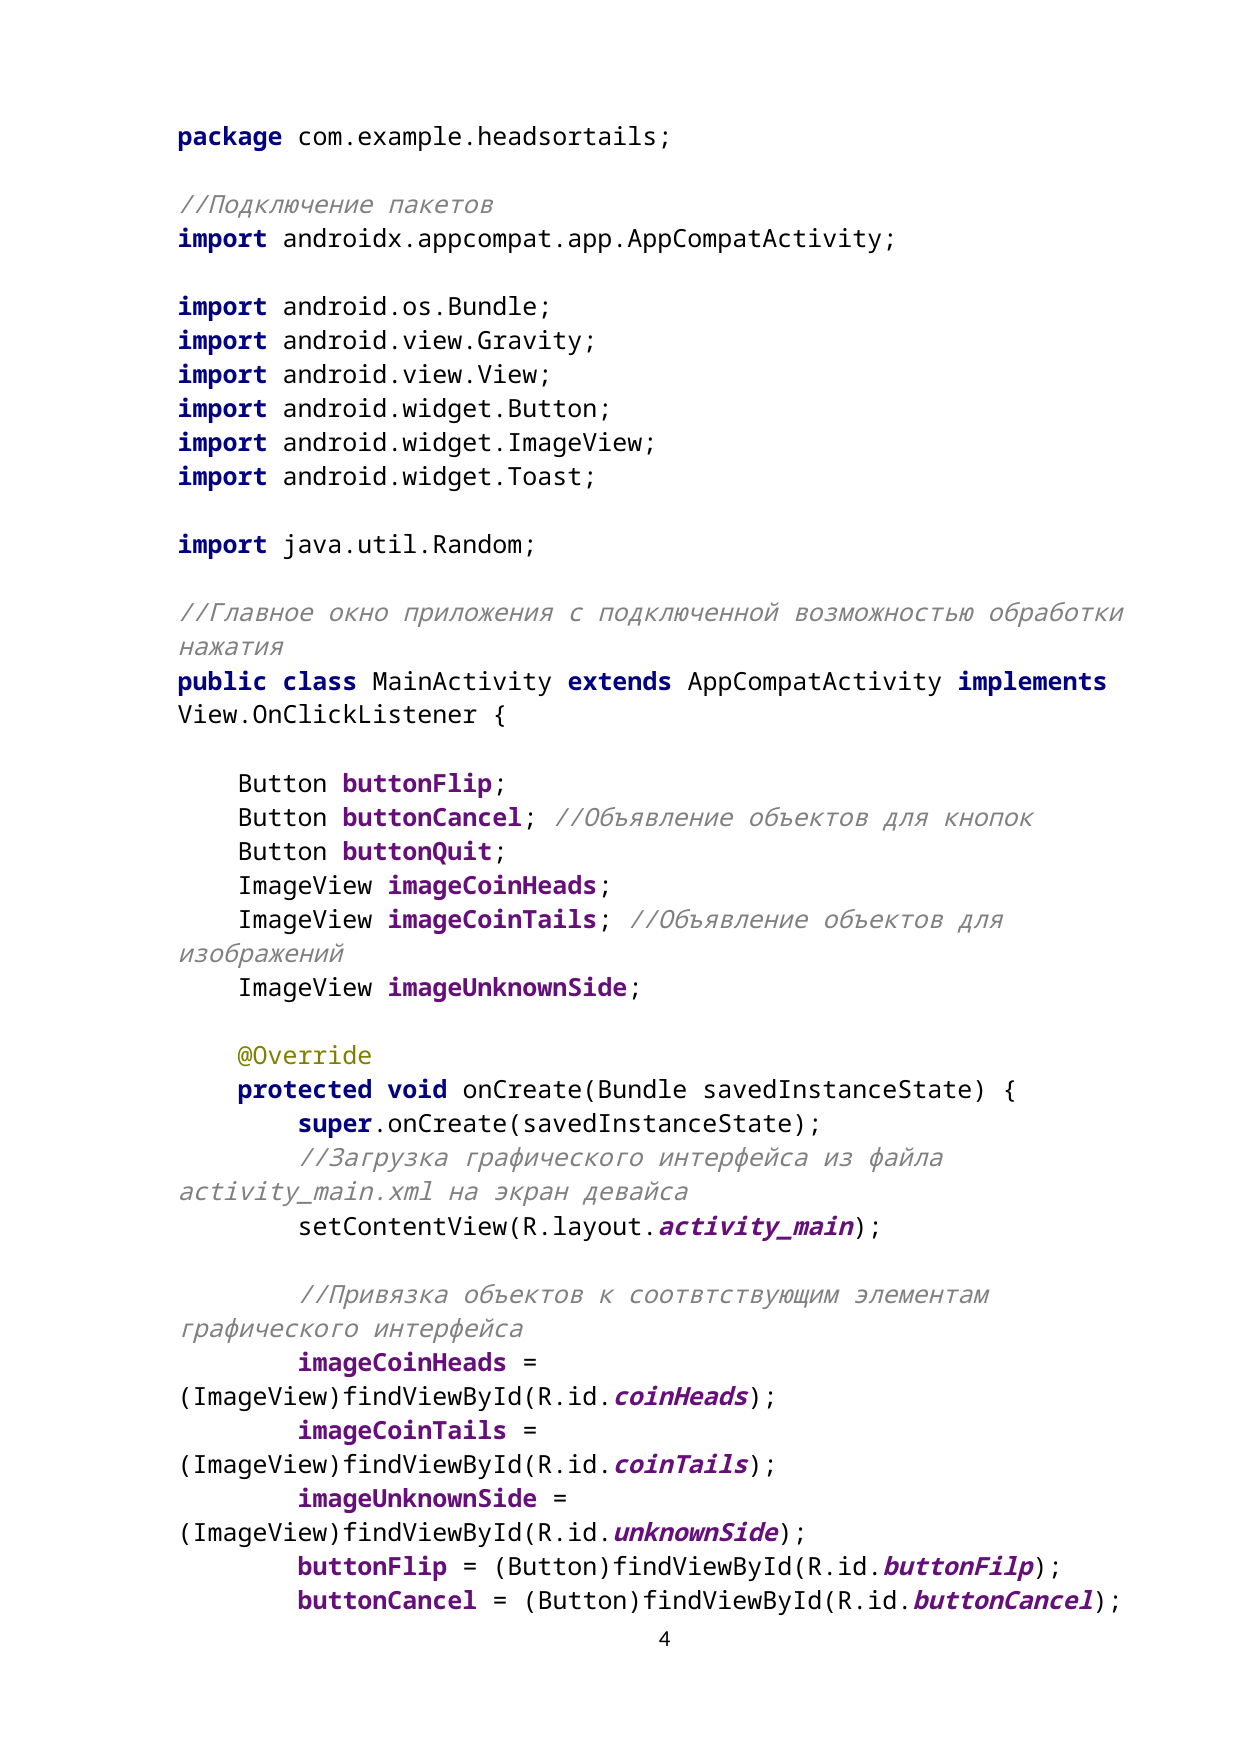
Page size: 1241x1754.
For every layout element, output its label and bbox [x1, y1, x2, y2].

text [177, 118, 1152, 1617]
